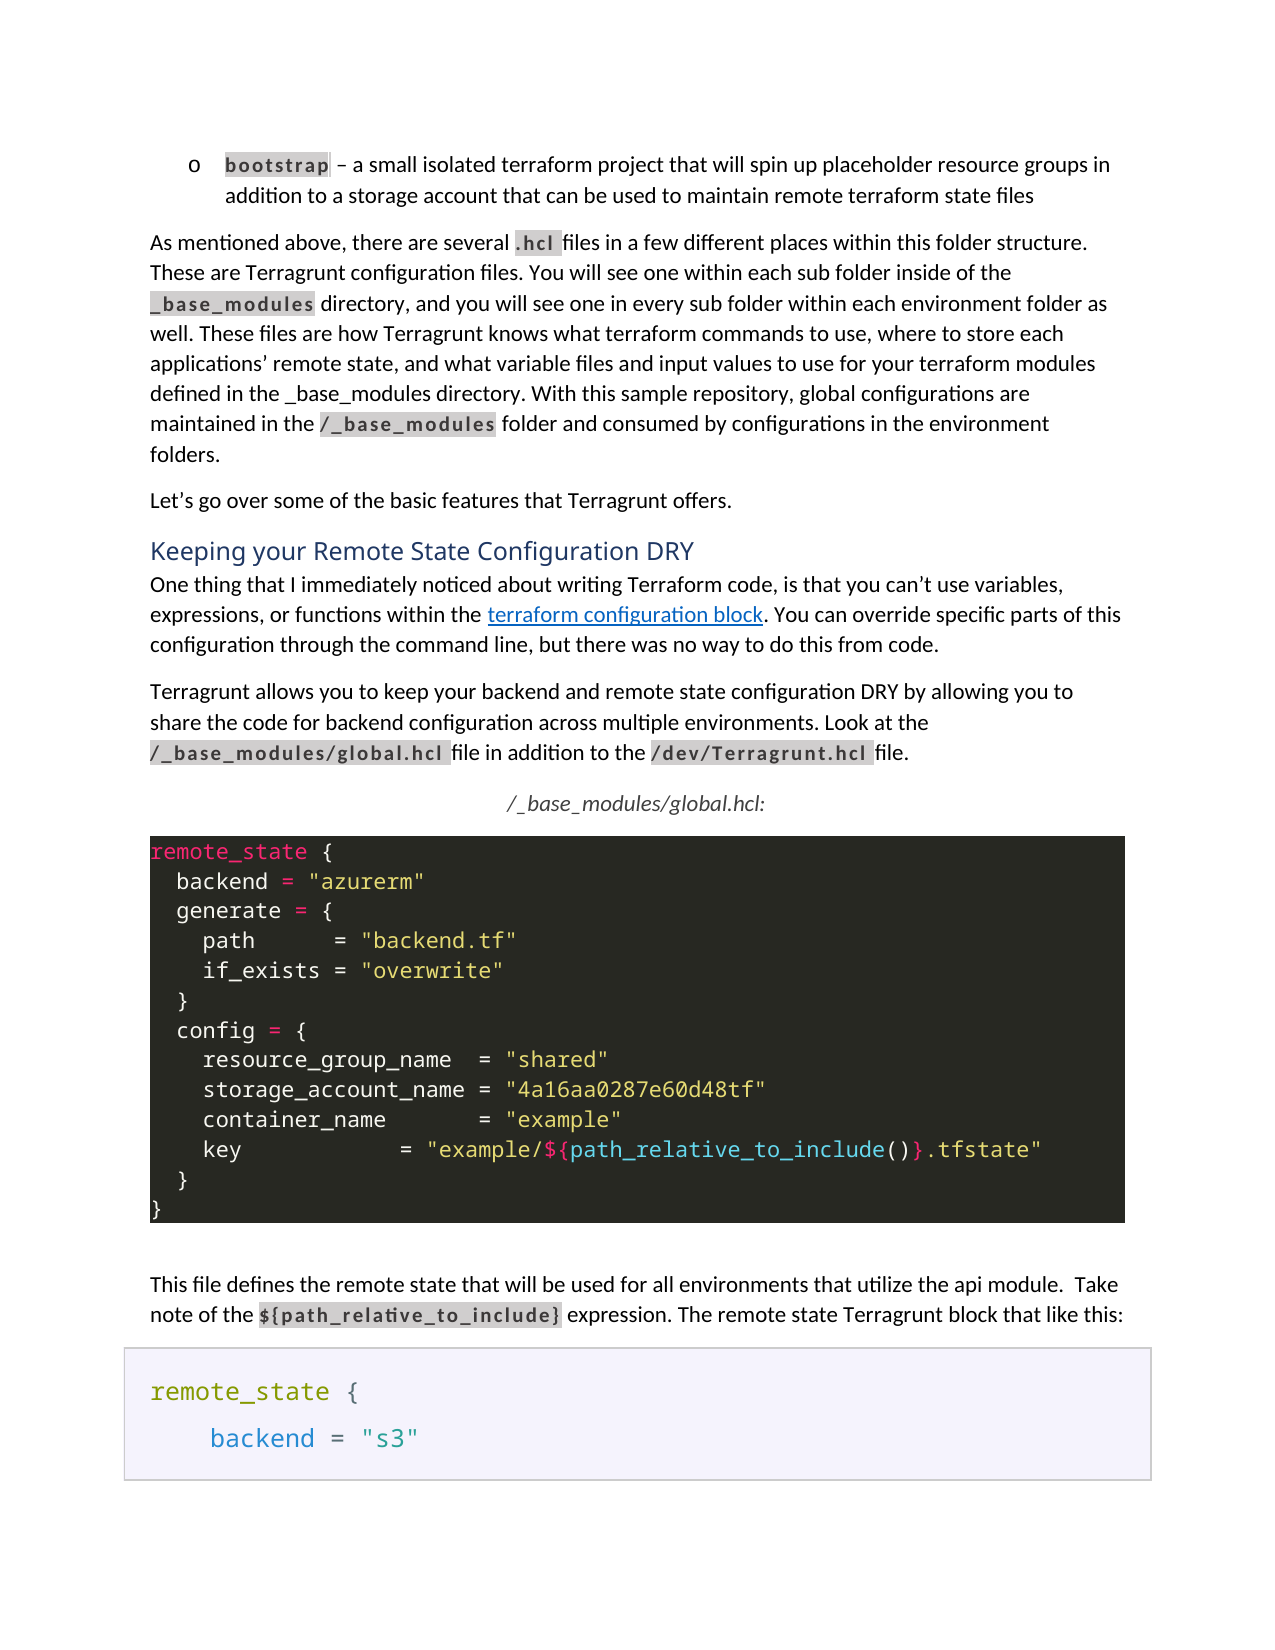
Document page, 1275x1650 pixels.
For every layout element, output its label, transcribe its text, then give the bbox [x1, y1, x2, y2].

text backend = "azurerm" [150, 866, 1125, 895]
subtitle Keeping your Remote State Configuration DRY [150, 533, 1125, 567]
text if_exists = "overwrite" [150, 955, 1125, 985]
text } [150, 1163, 1125, 1193]
text As mentioned above, there are several .hcl files in a few different places within this folder structure. These are Terragrunt configuration files. You will see one within each sub folder inside of the _base_modules directory, and you will see one in every sub folder within each environment folder as well. These files are how Terragrunt knows what terraform commands to use, where to store each applications’ remote state, and what variable files and input values to use for your terraform modules defined in the _base_modules directory. With this sample repository, global configurations are maintained in the /_base_modules folder and consumed by configurations in the environment folders. [150, 228, 1125, 468]
text One thing that I immediately noticed about writing Terraform code, is that you can’t use variables, expressions, or functions within the terraform configuration block. You can override specific parts of this configuration through the command line, but there was no way to do this from code. [150, 570, 1125, 659]
text container_name = "example" [150, 1104, 1125, 1134]
text This file defines the remote state that will be used for all environments that utilize the api module. Take note of the ${path_relative_to_include} expression. The remote state Terragrunt block that like this: [150, 1270, 1125, 1328]
text } [150, 985, 1125, 1014]
text } [150, 1193, 1125, 1223]
text key = "example/${path_relative_to_include()}.tfstate" [150, 1134, 1125, 1163]
text Terragrunt allows you to keep your backend and remote state configuration DRY by allowing you to share the code for backend configuration across multiple environments. Look at the /_base_modules/global.hcl file in addition to the /dev/Terragrunt.hcl file. [150, 677, 1125, 766]
text backend = "s3" [125, 1394, 1150, 1479]
text Let’s go over some of the basic features that Terragrunt offers. [150, 487, 1125, 514]
text config = { [150, 1014, 1125, 1044]
text resource_group_name = "shared" [150, 1044, 1125, 1074]
text /_base_modules/global.hcl: [240, 789, 1035, 817]
text remote_state { [125, 1349, 1150, 1394]
text path = "backend.tf" [150, 925, 1125, 955]
text storage_account_name = "4a16aa0287e60d48tf" [150, 1074, 1125, 1104]
text remote_state { [150, 836, 1125, 866]
text generate = { [150, 895, 1125, 925]
